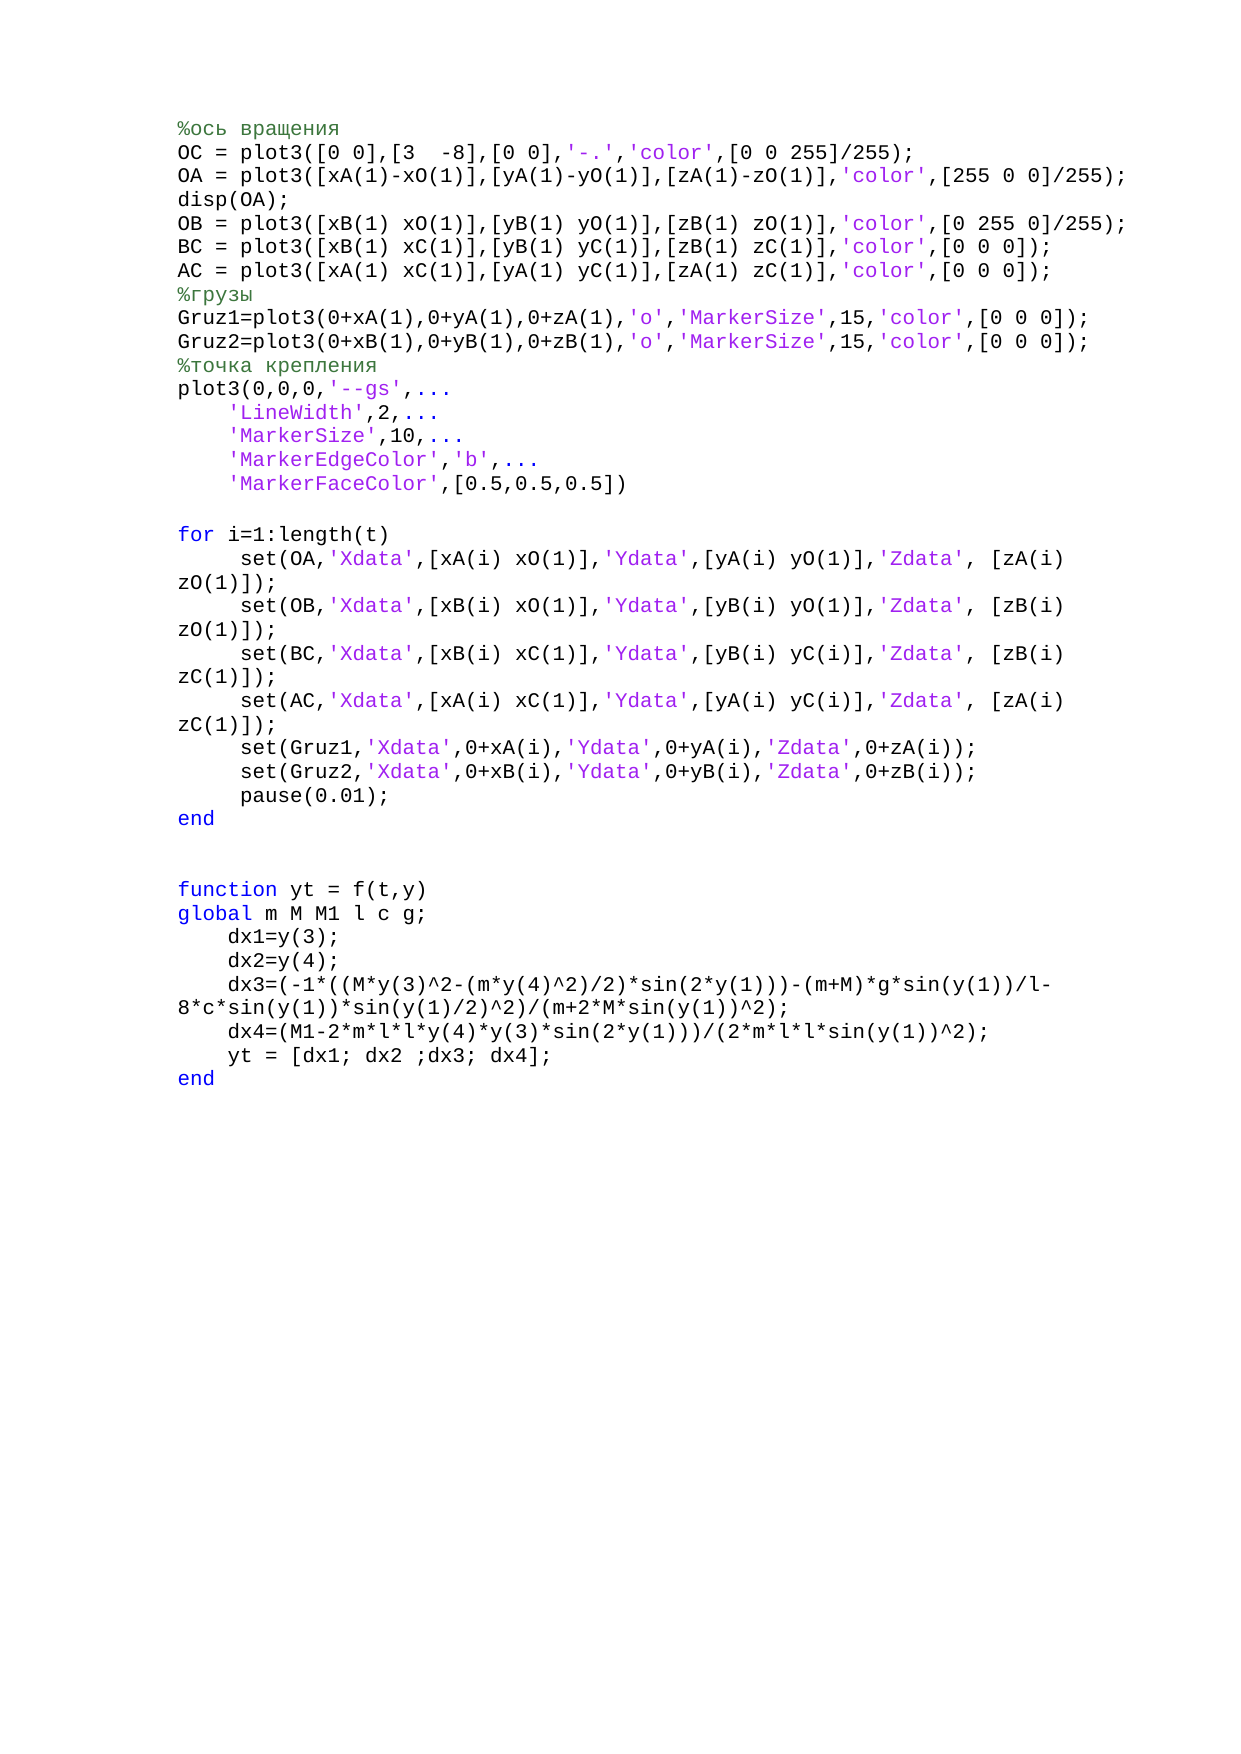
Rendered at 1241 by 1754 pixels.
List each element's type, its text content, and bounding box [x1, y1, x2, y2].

text set(OA,'Xdata',[xA(i) xO(1)],'Ydata',[yA(i) yO(1)],'Zdata', [zA(i) zO(1)]); [177, 548, 1152, 595]
text AC = plot3([xA(1) xC(1)],[yA(1) yC(1)],[zA(1) zC(1)],'color',[0 0 0]); [177, 260, 1152, 284]
text pause(0.01); [177, 784, 1152, 808]
text Gruz1=plot3(0+xA(1),0+yA(1),0+zA(1),'o','MarkerSize',15,'color',[0 0 0]); [177, 307, 1152, 331]
text 'MarkerSize',10,... [177, 426, 1152, 449]
text dx4=(M1-2*m*l*l*y(4)*y(3)*sin(2*y(1)))/(2*m*l*l*sin(y(1))^2); [177, 1021, 1152, 1045]
text dx3=(-1*((M*y(3)^2-(m*y(4)^2)/2)*sin(2*y(1)))-(m+M)*g*sin(y(1))/l-8*c*sin(y(1))*sin(y(1)/2)^2)/(m+2*M*sin(y(1))^2); [177, 974, 1152, 1021]
text dx2=y(4); [177, 950, 1152, 974]
text 'LineWidth',2,... [177, 402, 1152, 426]
text 'MarkerEdgeColor','b',... [177, 449, 1152, 473]
text end [177, 1068, 1152, 1092]
text %грузы [177, 284, 1152, 307]
text set(AC,'Xdata',[xA(i) xC(1)],'Ydata',[yA(i) yC(i)],'Zdata', [zA(i) zC(1)]); [177, 690, 1152, 737]
text OA = plot3([xA(1)-xO(1)],[yA(1)-yO(1)],[zA(1)-zO(1)],'color',[255 0 0]/255); [177, 165, 1152, 189]
text set(OB,'Xdata',[xB(i) xO(1)],'Ydata',[yB(i) yO(1)],'Zdata', [zB(i) zO(1)]); [177, 595, 1152, 643]
text 'MarkerFaceColor',[0.5,0.5,0.5]) [177, 473, 1152, 496]
text function yt = f(t,y) [177, 879, 1152, 903]
text set(BC,'Xdata',[xB(i) xC(1)],'Ydata',[yB(i) yC(i)],'Zdata', [zB(i) zC(1)]); [177, 643, 1152, 690]
text set(Gruz1,'Xdata',0+xA(i),'Ydata',0+yA(i),'Zdata',0+zA(i)); [177, 737, 1152, 761]
text for i=1:length(t) [177, 524, 1152, 548]
text %точка крепления [177, 354, 1152, 378]
text OB = plot3([xB(1) xO(1)],[yB(1) yO(1)],[zB(1) zO(1)],'color',[0 255 0]/255); [177, 213, 1152, 236]
text end [177, 808, 1152, 832]
text global m M M1 l c g; [177, 903, 1152, 926]
text dx1=y(3); [177, 926, 1152, 950]
text %ось вращения [177, 118, 1152, 142]
text Gruz2=plot3(0+xB(1),0+yB(1),0+zB(1),'o','MarkerSize',15,'color',[0 0 0]); [177, 331, 1152, 354]
text disp(OA); [177, 189, 1152, 213]
text plot3(0,0,0,'--gs',... [177, 378, 1152, 402]
text BC = plot3([xB(1) xC(1)],[yB(1) yC(1)],[zB(1) zC(1)],'color',[0 0 0]); [177, 236, 1152, 260]
text OC = plot3([0 0],[3 -8],[0 0],'-.','color',[0 0 255]/255); [177, 142, 1152, 165]
text yt = [dx1; dx2 ;dx3; dx4]; [177, 1045, 1152, 1068]
text set(Gruz2,'Xdata',0+xB(i),'Ydata',0+yB(i),'Zdata',0+zB(i)); [177, 761, 1152, 784]
